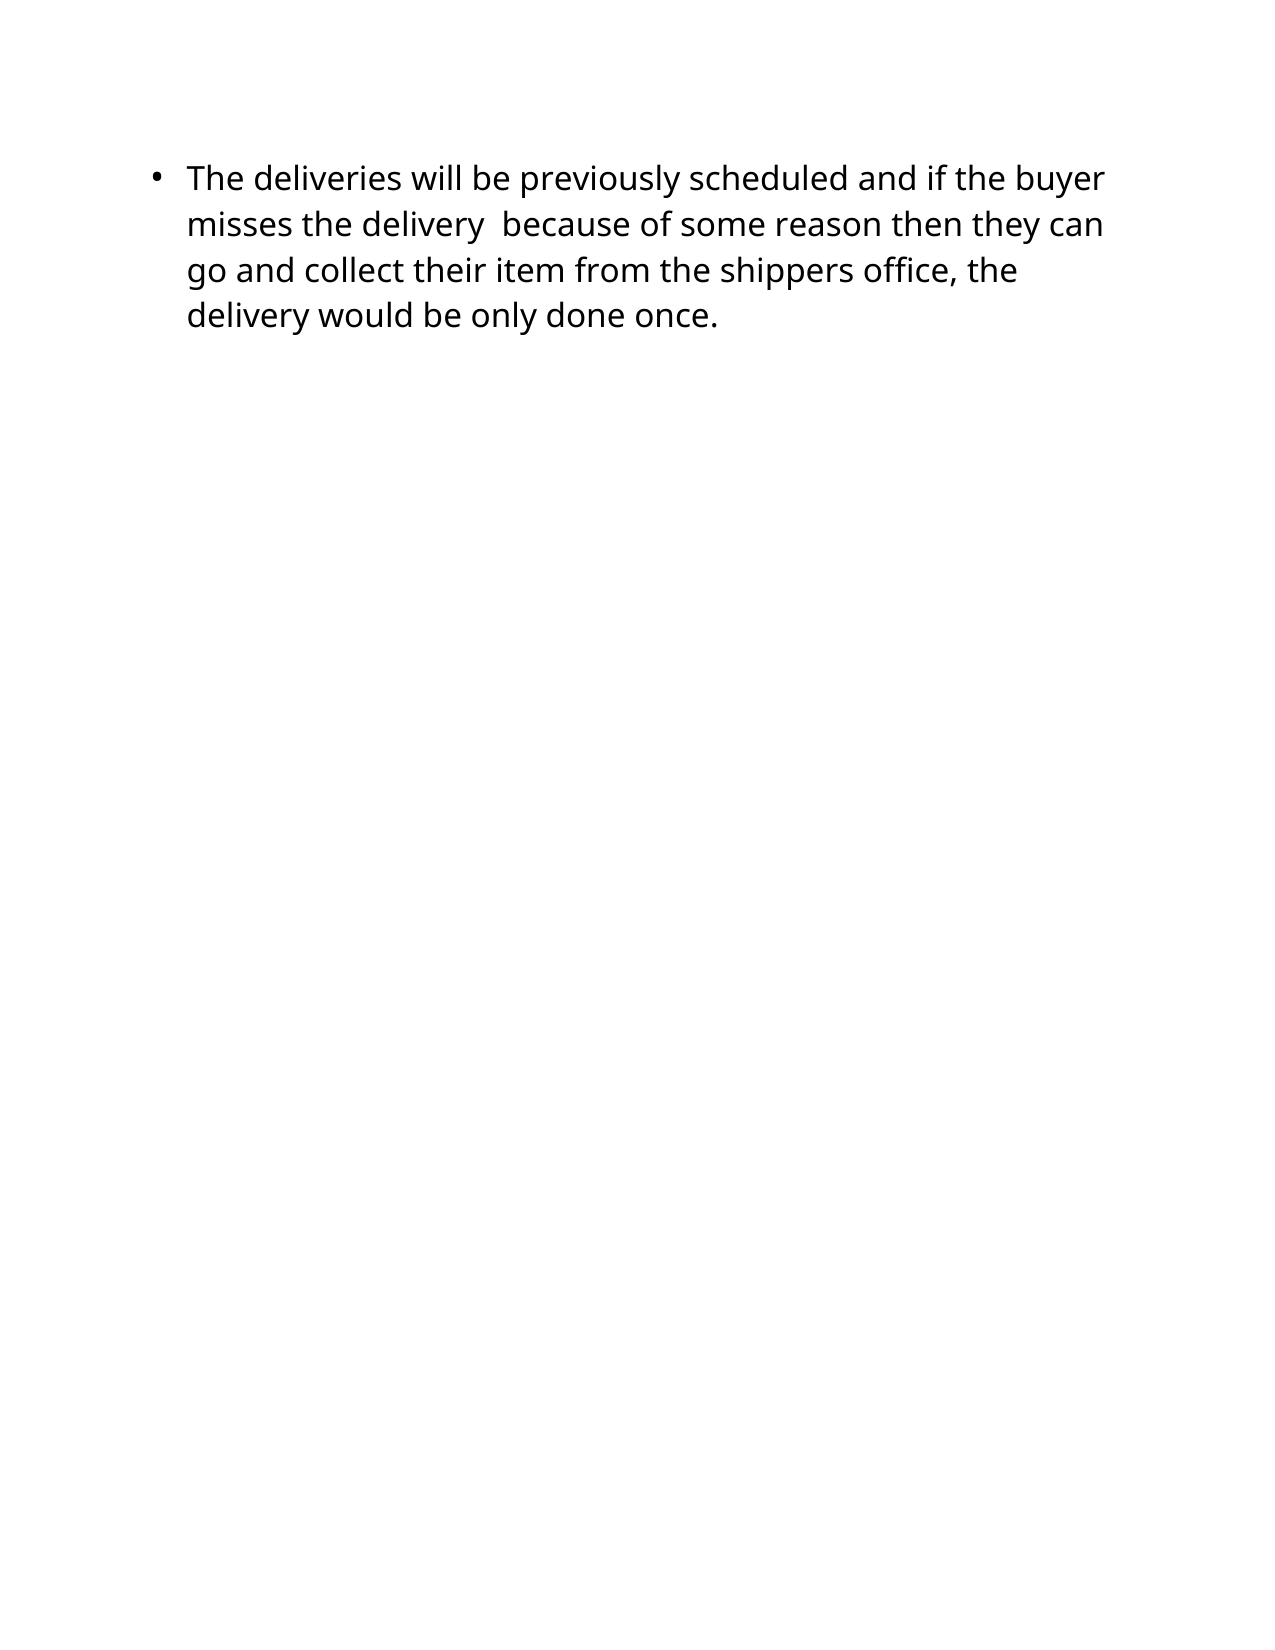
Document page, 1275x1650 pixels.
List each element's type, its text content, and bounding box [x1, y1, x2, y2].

list The deliveries will be previously scheduled and if the buyer misses the delivery because of some reason then they can go and collect their item from the shippers office, the delivery would be only done once. [150, 150, 1125, 337]
